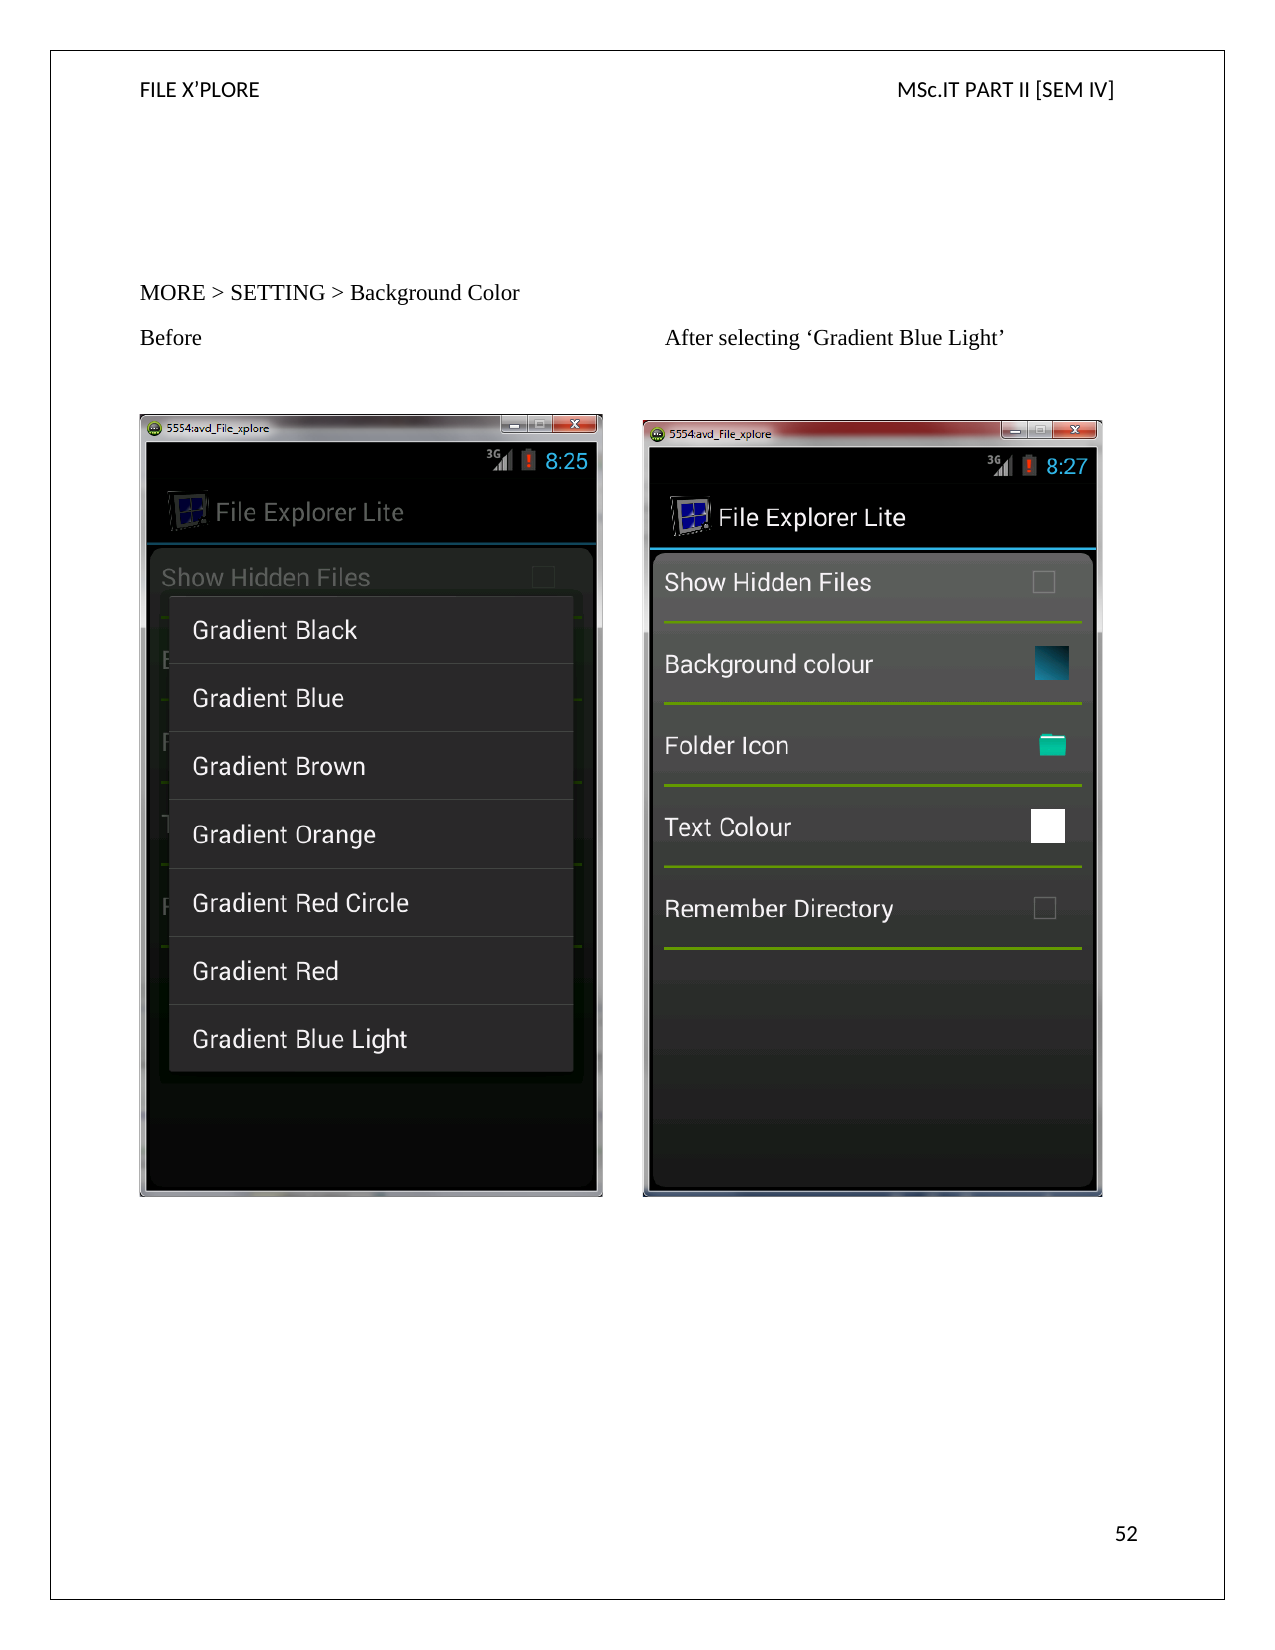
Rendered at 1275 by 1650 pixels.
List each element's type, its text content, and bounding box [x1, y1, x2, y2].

picture [139, 414, 603, 1197]
text MORE > SETTING > Background Color [139, 279, 1138, 305]
text Before After selecting ‘Gradient Blue Light’ [139, 324, 1138, 351]
picture [642, 420, 1103, 1197]
